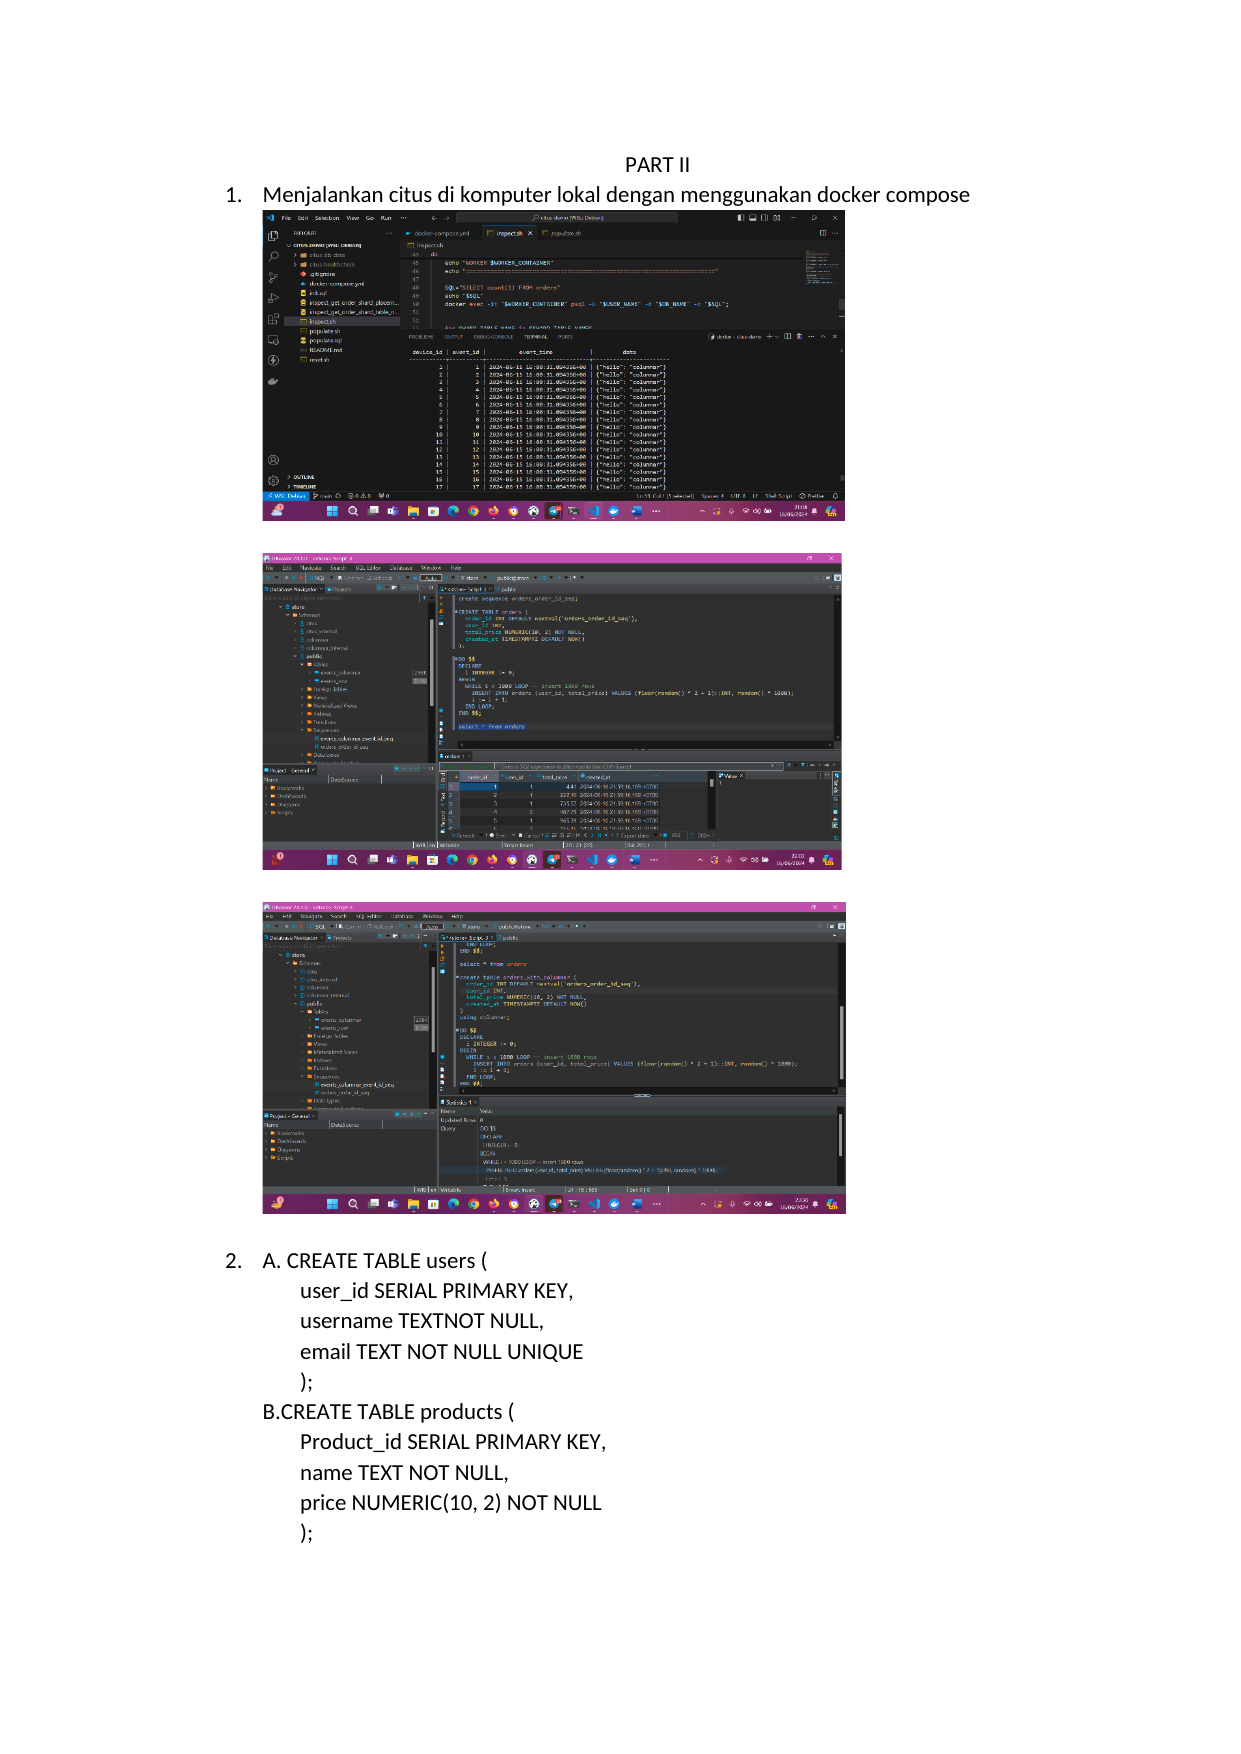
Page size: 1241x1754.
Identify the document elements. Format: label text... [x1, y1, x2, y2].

list user_id SERIAL PRIMARY KEY, [262, 1276, 1090, 1304]
list B.CREATE TABLE products ( [262, 1397, 1090, 1425]
list A. CREATE TABLE users ( [225, 1246, 1090, 1274]
picture [262, 553, 842, 870]
list Menjalankan citus di komputer lokal dengan menggunakan docker compose [225, 180, 1090, 208]
list price NUMERIC(10, 2) NOT NULL [262, 1488, 1090, 1516]
list name TEXT NOT NULL, [262, 1458, 1090, 1486]
list email TEXT NOT NULL UNIQUE [262, 1337, 1090, 1365]
list ); [262, 1518, 1090, 1546]
picture [262, 210, 845, 521]
list username TEXTNOT NULL, [262, 1307, 1090, 1334]
list ); [262, 1367, 1090, 1395]
list Product_id SERIAL PRIMARY KEY, [262, 1427, 1090, 1455]
list PART II [225, 150, 1090, 178]
picture [262, 902, 846, 1214]
